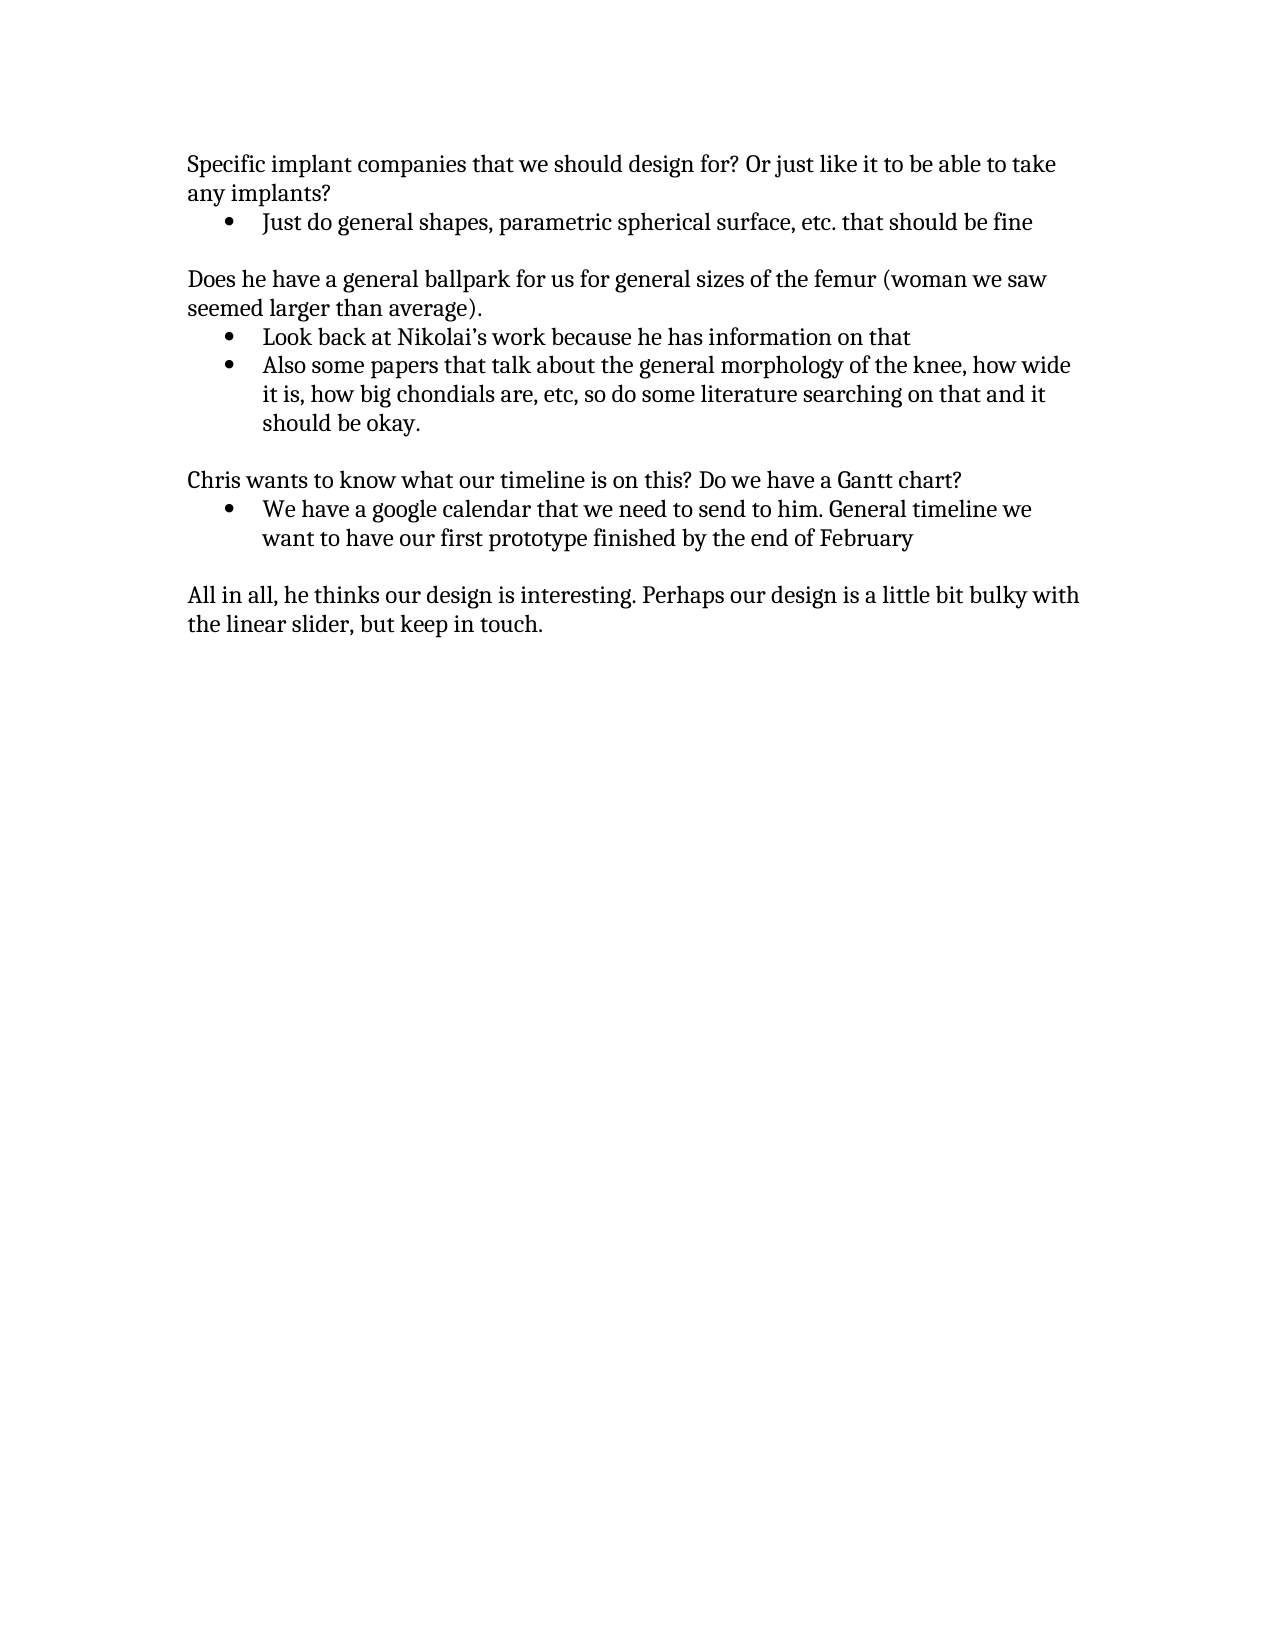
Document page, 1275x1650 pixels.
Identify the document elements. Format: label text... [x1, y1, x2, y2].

list Look back at Nikolai’s work because he has information on that [225, 322, 1087, 351]
text All in all, he thinks our design is interesting. Perhaps our design is a little bit bulky with the linear slider, but keep in touch. [187, 581, 1087, 639]
list Also some papers that talk about the general morphology of the knee, how wide it is, how big chondials are, etc, so do some literature searching on that and it should be okay. [225, 351, 1087, 437]
text Does he have a general ballpark for us for general sizes of the femur (woman we saw seemed larger than average). [187, 265, 1087, 322]
list Just do general shapes, parametric spherical surface, etc. that should be fine [225, 207, 1087, 236]
text Chris wants to know what our timeline is on this? Do we have a Gantt chart? [187, 466, 1087, 495]
list We have a google calendar that we need to send to him. General timeline we want to have our first prototype finished by the end of February [225, 495, 1087, 552]
text Specific implant companies that we should design for? Or just like it to be able to take any implants? [187, 150, 1087, 207]
